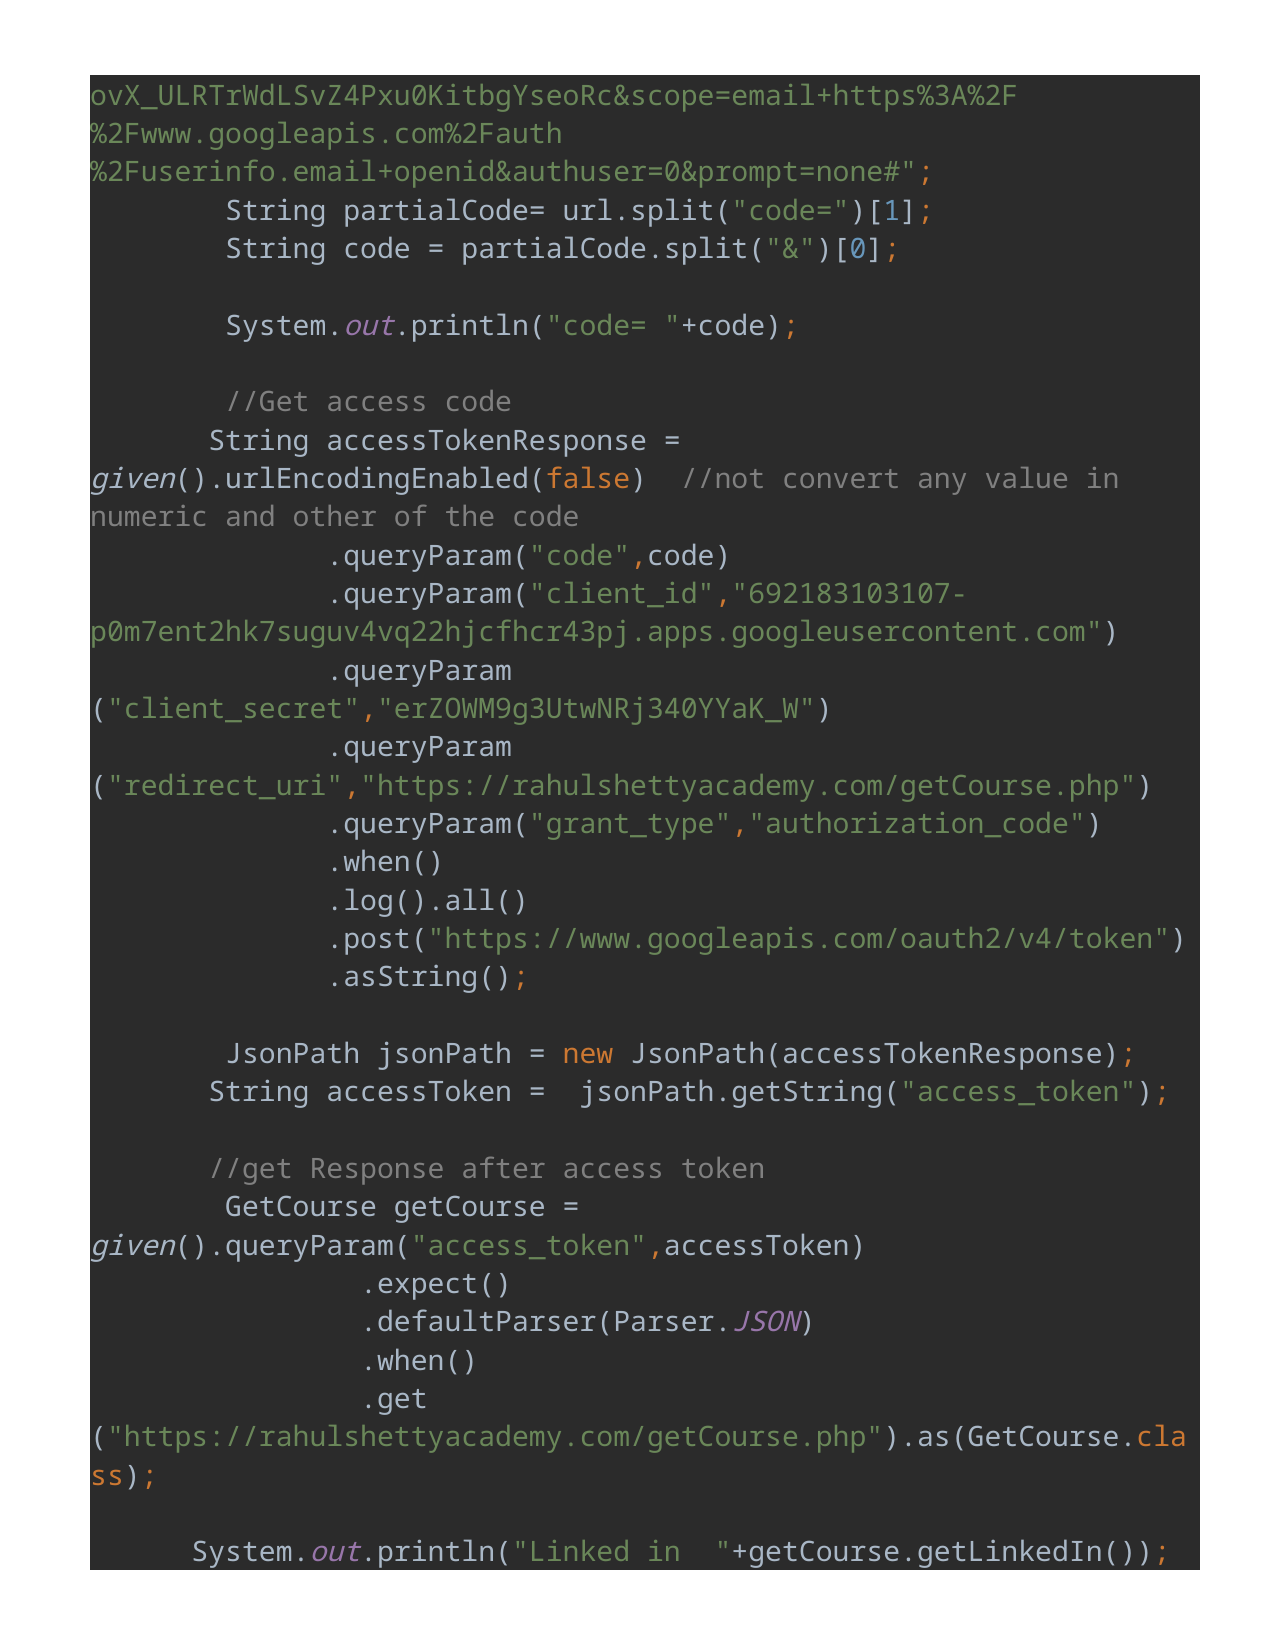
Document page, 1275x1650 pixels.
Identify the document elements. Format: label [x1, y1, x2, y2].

text [90, 75, 1200, 1570]
